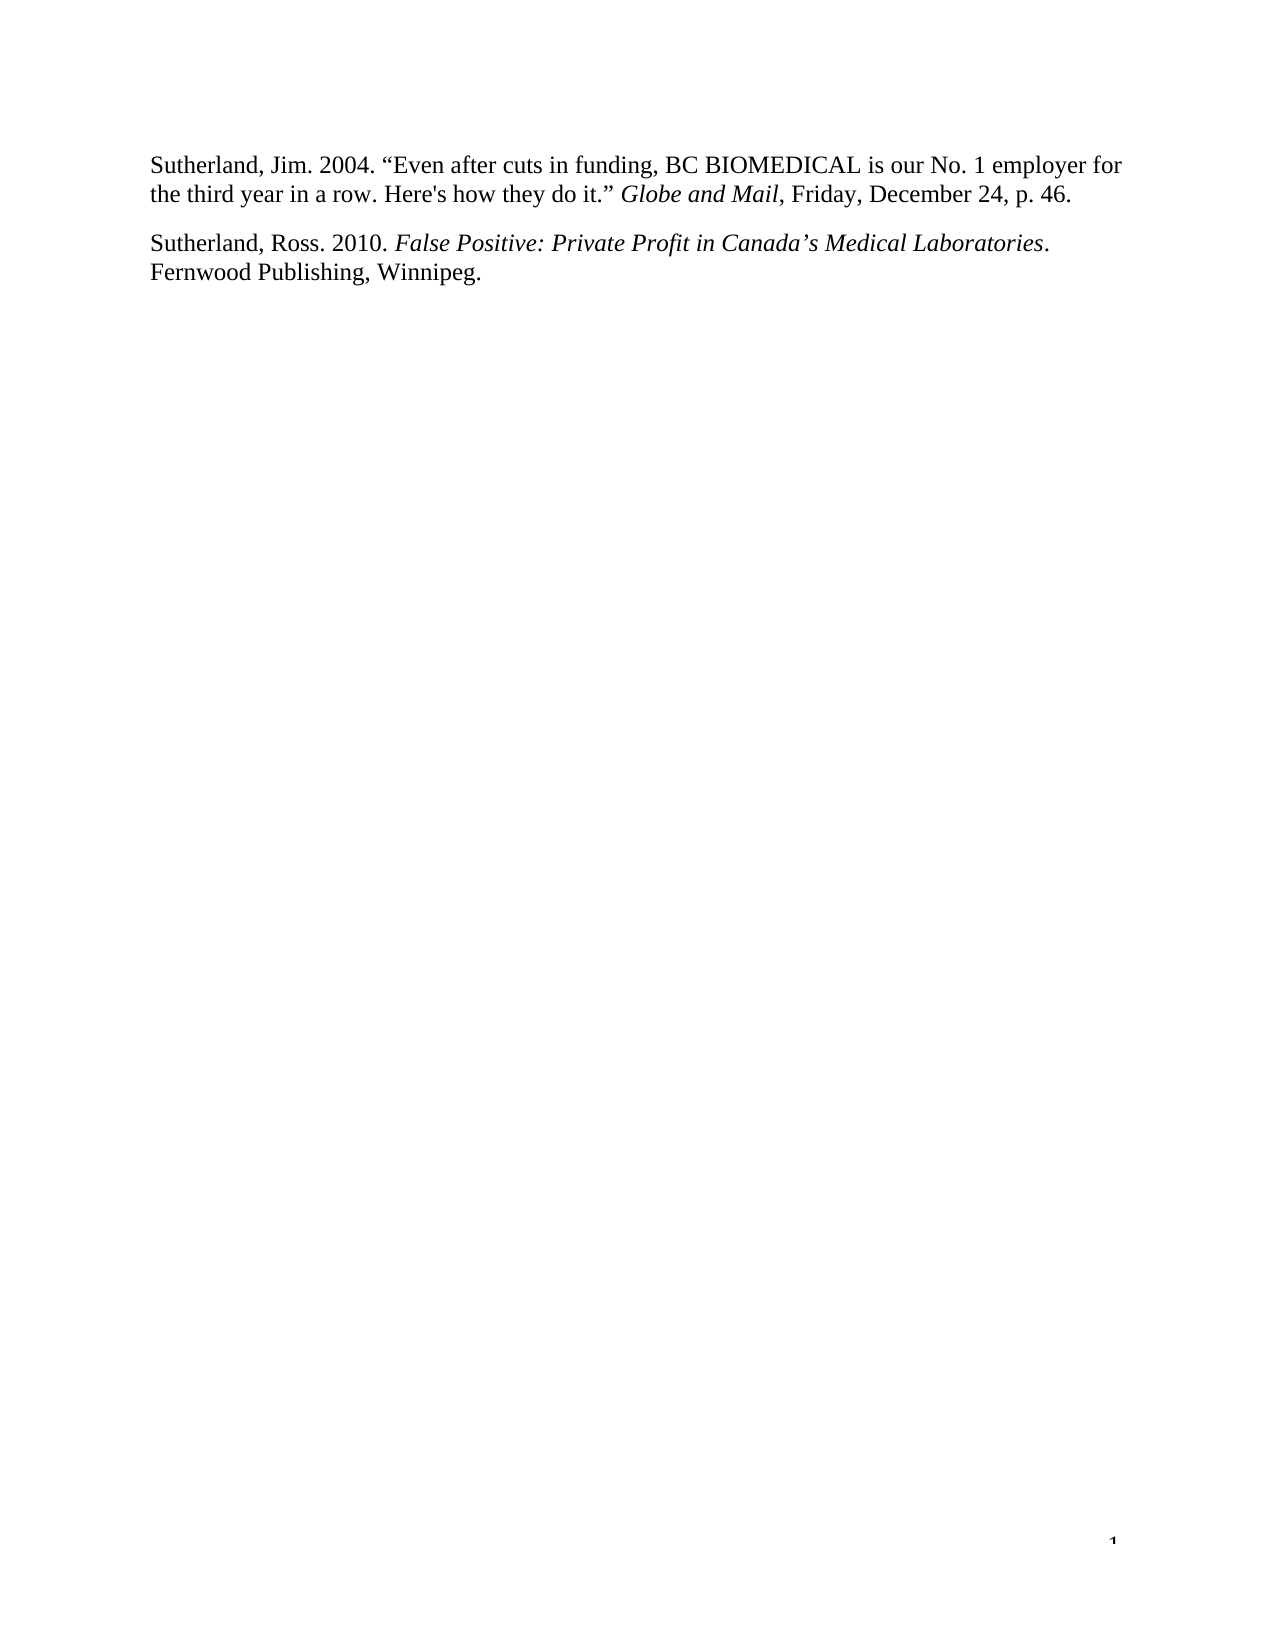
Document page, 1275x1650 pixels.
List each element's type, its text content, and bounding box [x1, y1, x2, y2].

text Sutherland, Jim. 2004. “Even after cuts in funding, BC BIOMEDICAL is our No. 1 employer for the third year in a row. Here's how they do it.” Globe and Mail, Friday, December 24, p. 46. [150, 150, 1125, 207]
text Sutherland, Ross. 2010. False Positive: Private Profit in Canada’s Medical Laboratories. Fernwood Publishing, Winnipeg. [150, 228, 1125, 286]
